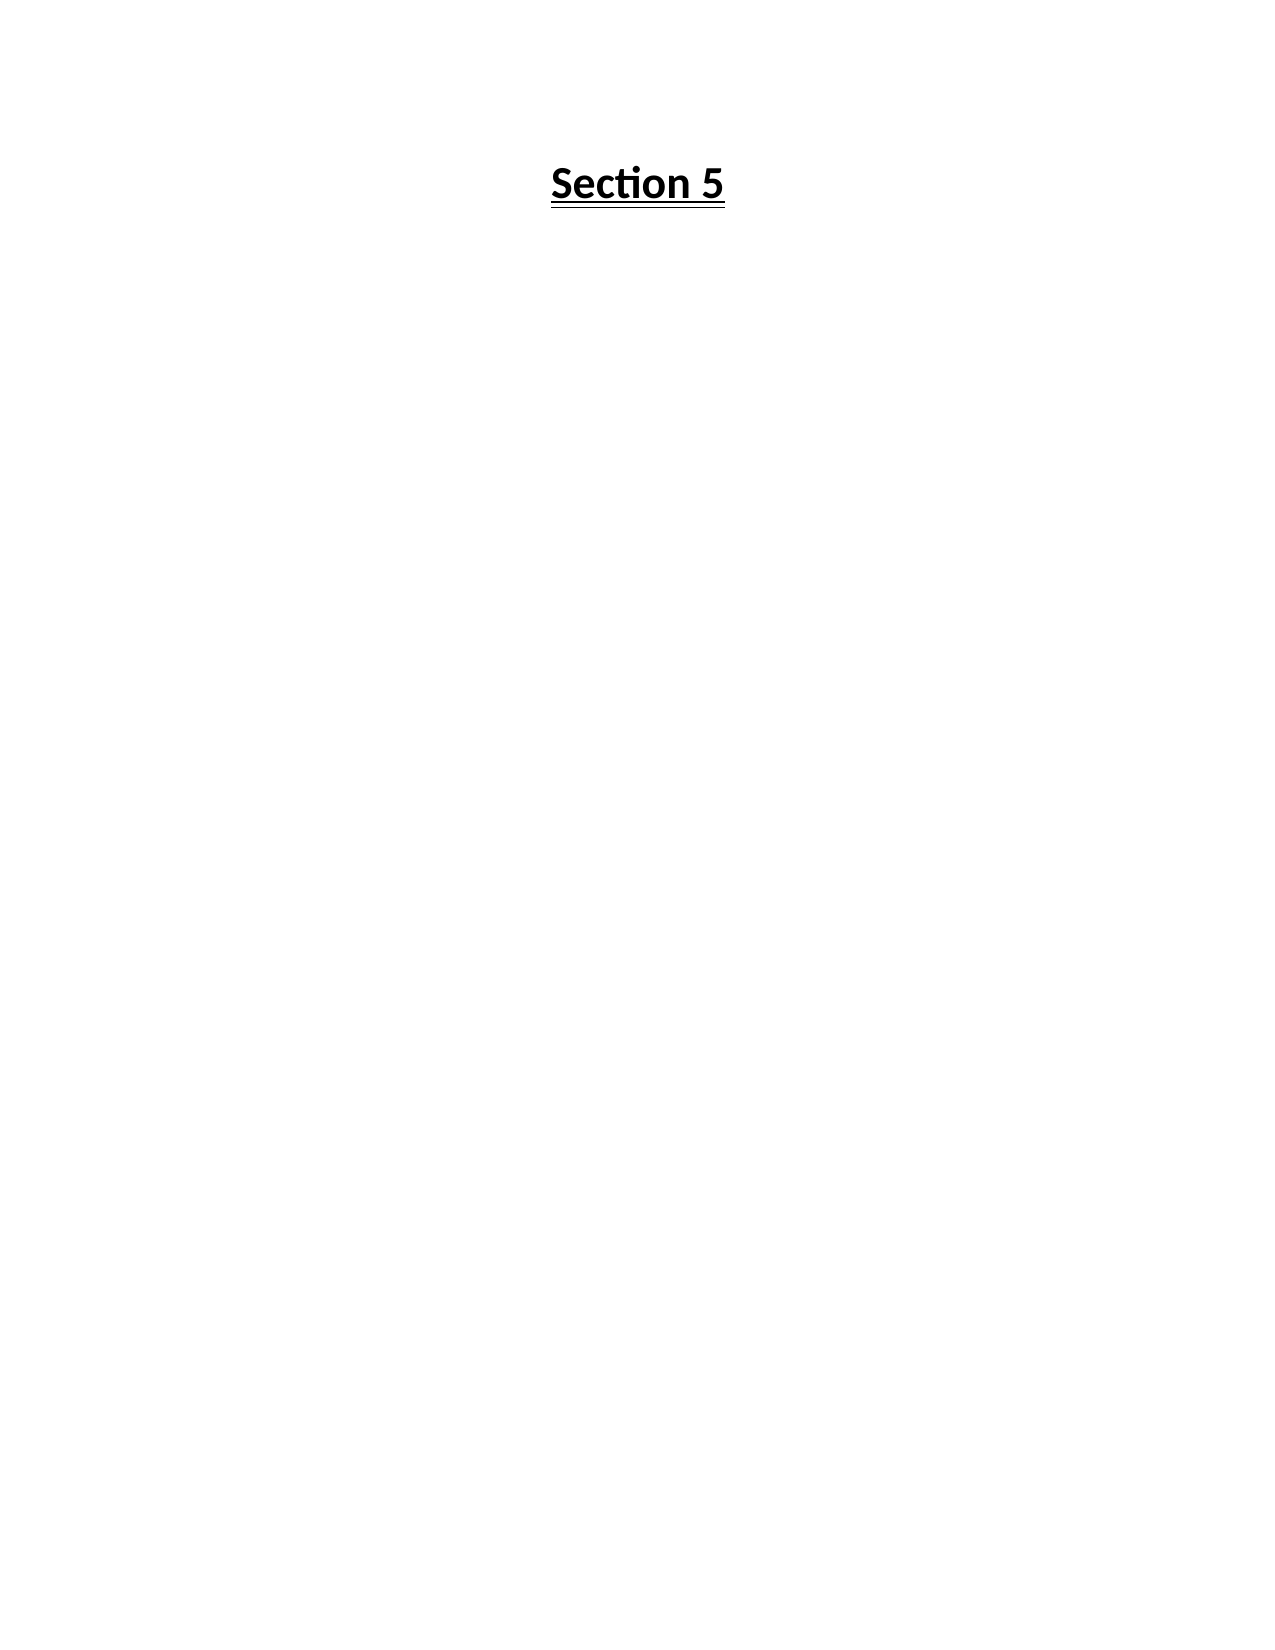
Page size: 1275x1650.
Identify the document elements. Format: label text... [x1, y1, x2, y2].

text Section 5 [150, 154, 1125, 210]
